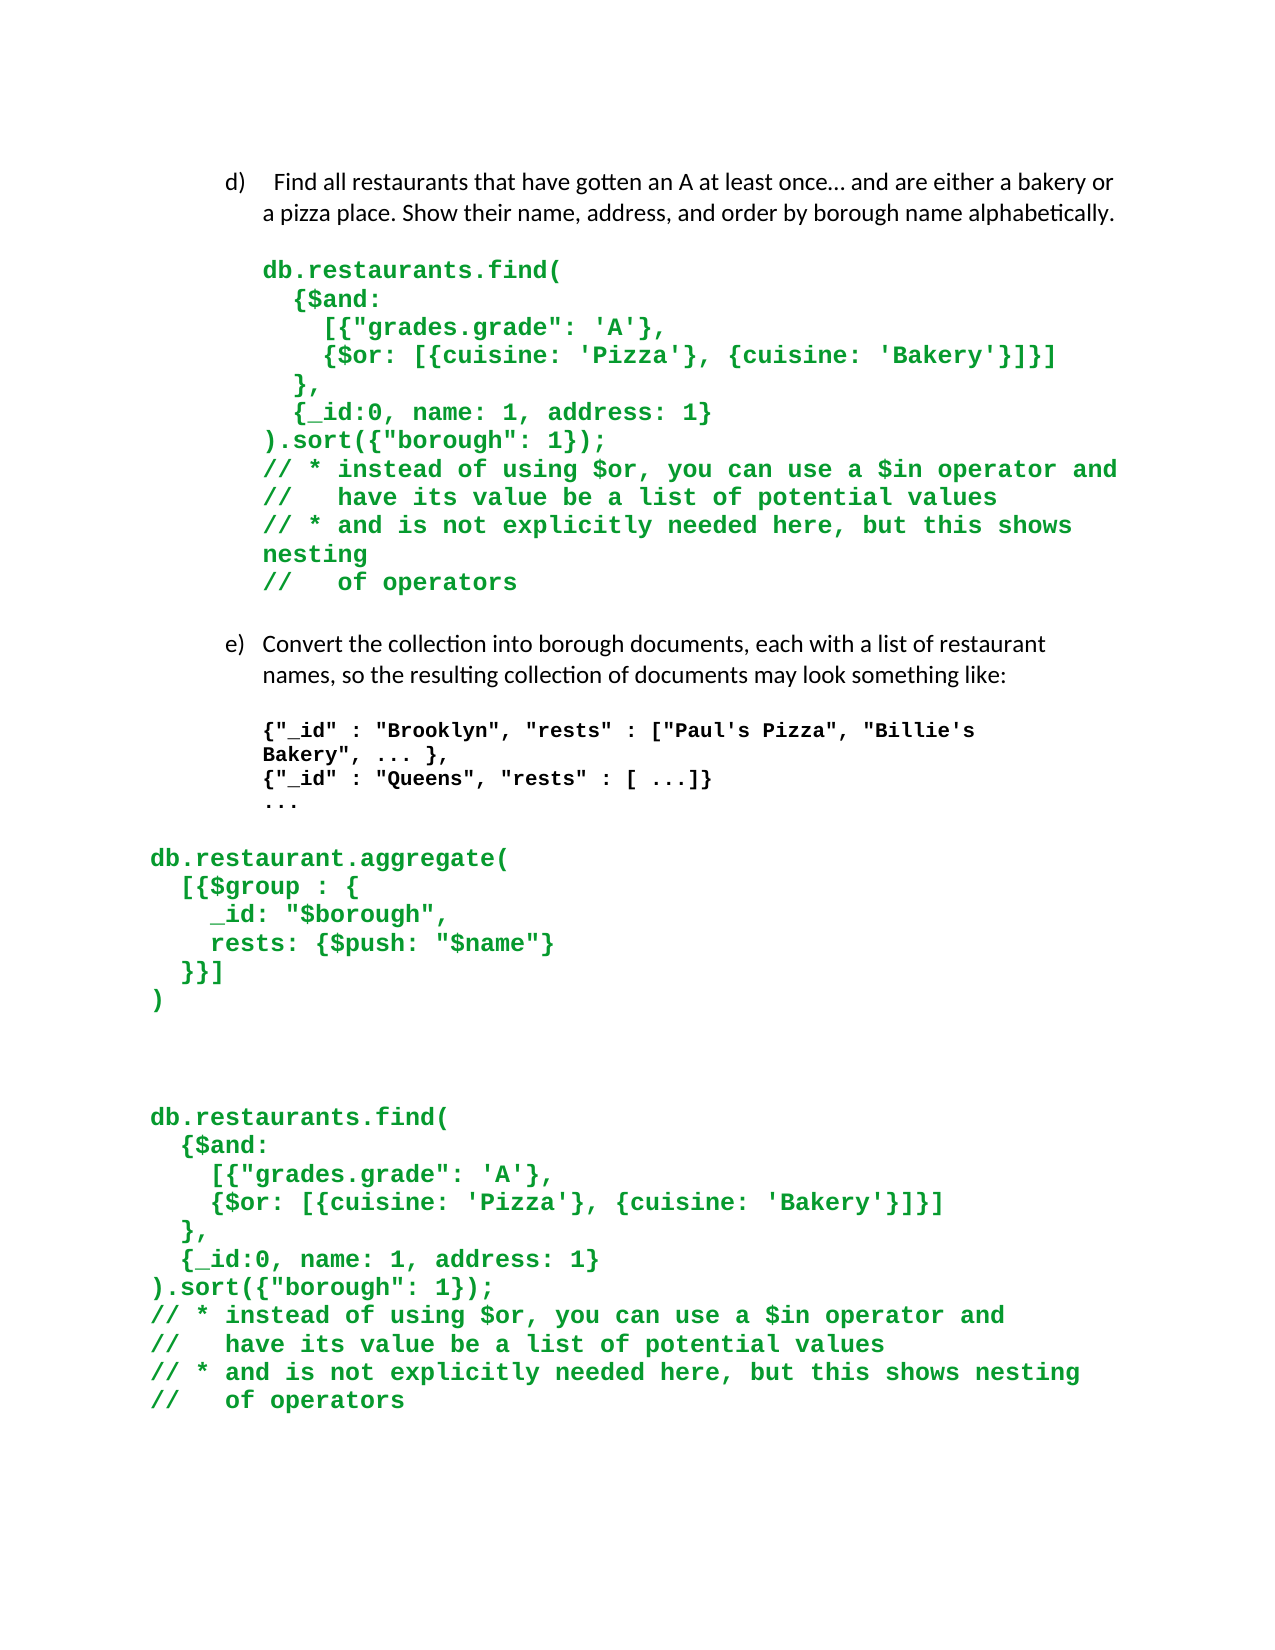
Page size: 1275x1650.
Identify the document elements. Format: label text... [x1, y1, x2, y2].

text // * and is not explicitly needed here, but this shows nesting [150, 1360, 1125, 1388]
list }, [262, 371, 1125, 400]
list {$or: [{cuisine: 'Pizza'}, {cuisine: 'Bakery'}]}] [262, 343, 1125, 371]
list // of operators [262, 570, 1125, 629]
list {"_id" : "Brooklyn", "rests" : ["Paul's Pizza", "Billie's Bakery", ... }, [262, 720, 1125, 767]
list // * and is not explicitly needed here, but this shows nesting [262, 513, 1125, 570]
list ).sort({"borough": 1}); // * instead of using $or, you can use a $in operator and [262, 428, 1125, 485]
list db.restaurants.find( [262, 258, 1125, 286]
text ).sort({"borough": 1}); // * instead of using $or, you can use a $in operator and [150, 1275, 1125, 1331]
text // of operators [150, 1388, 1125, 1416]
text db.restaurants.find( [150, 1105, 1125, 1133]
text [{$group : { [150, 874, 1125, 902]
text }}] [150, 959, 1125, 987]
text rests: {$push: "$name"} [150, 930, 1125, 959]
text _id: "$borough", [150, 902, 1125, 930]
text {_id:0, name: 1, address: 1} [150, 1246, 1125, 1275]
text {$or: [{cuisine: 'Pizza'}, {cuisine: 'Bakery'}]}] [150, 1190, 1125, 1218]
list [{"grades.grade": 'A'}, [262, 315, 1125, 343]
text [{"grades.grade": 'A'}, [150, 1161, 1125, 1190]
list {$and: [262, 286, 1125, 315]
list // have its value be a list of potential values [262, 485, 1125, 513]
text }, [150, 1218, 1125, 1246]
list {_id:0, name: 1, address: 1} [262, 400, 1125, 428]
list {"_id" : "Queens", "rests" : [ ...]} ... [262, 767, 1125, 815]
text // have its value be a list of potential values [150, 1331, 1125, 1360]
text ) [150, 987, 1125, 1015]
list Find all restaurants that have gotten an A at least once… and are either a bakery or a pizza place. Show their name, address, and order by borough name alphabetically. [225, 167, 1125, 258]
text {$and: [150, 1133, 1125, 1161]
list Convert the collection into borough documents, each with a list of restaurant names, so the resulting collection of documents may look something like: [225, 629, 1125, 720]
text db.restaurant.aggregate( [150, 845, 1125, 874]
